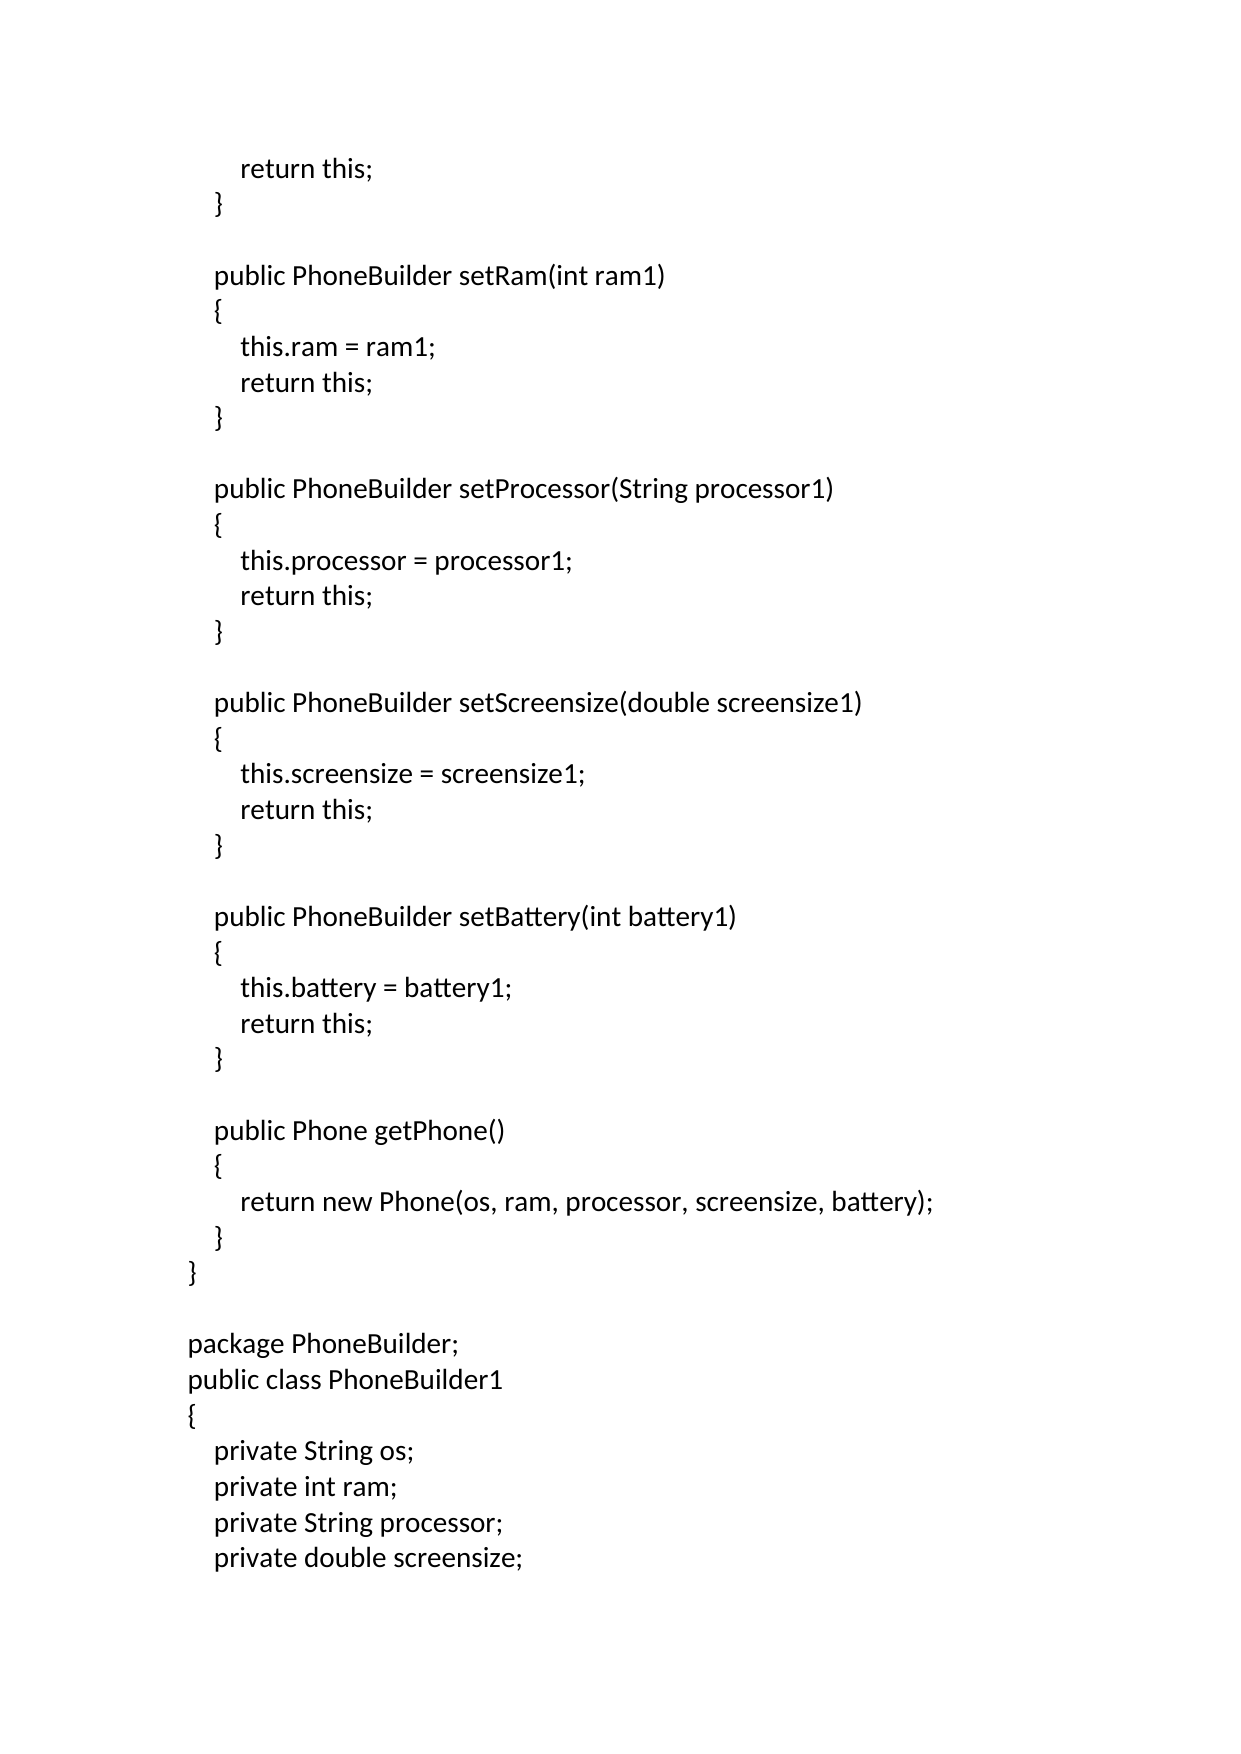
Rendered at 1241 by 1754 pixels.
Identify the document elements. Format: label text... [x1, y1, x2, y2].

text } [187, 1254, 1053, 1290]
text return this; [187, 1005, 1053, 1041]
text this.battery = battery1; [187, 969, 1053, 1005]
text { [187, 1147, 1053, 1183]
text } [187, 827, 1053, 862]
text { [187, 934, 1053, 969]
text private String processor; [187, 1504, 1053, 1539]
text public PhoneBuilder setRam(int ram1) [187, 257, 1053, 292]
text { [187, 1397, 1053, 1432]
text public PhoneBuilder setBattery(int battery1) [187, 898, 1053, 934]
text return this; [187, 791, 1053, 827]
text { [187, 506, 1053, 542]
text this.ram = ram1; [187, 328, 1053, 364]
text return this; [187, 150, 1053, 186]
text } [187, 1219, 1053, 1254]
text { [187, 720, 1053, 756]
text package PhoneBuilder; [187, 1326, 1053, 1361]
text private int ram; [187, 1468, 1053, 1504]
text private String os; [187, 1432, 1053, 1468]
text } [187, 186, 1053, 221]
text public PhoneBuilder setProcessor(String processor1) [187, 471, 1053, 506]
text return this; [187, 577, 1053, 613]
text return new Phone(os, ram, processor, screensize, battery); [187, 1183, 1053, 1219]
text return this; [187, 364, 1053, 399]
text public Phone getPhone() [187, 1112, 1053, 1147]
text private double screensize; [187, 1539, 1053, 1575]
text } [187, 1041, 1053, 1076]
text public class PhoneBuilder1 [187, 1361, 1053, 1397]
text } [187, 399, 1053, 435]
text this.screensize = screensize1; [187, 756, 1053, 791]
text } [187, 613, 1053, 649]
text { [187, 292, 1053, 328]
text public PhoneBuilder setScreensize(double screensize1) [187, 684, 1053, 720]
text this.processor = processor1; [187, 542, 1053, 577]
